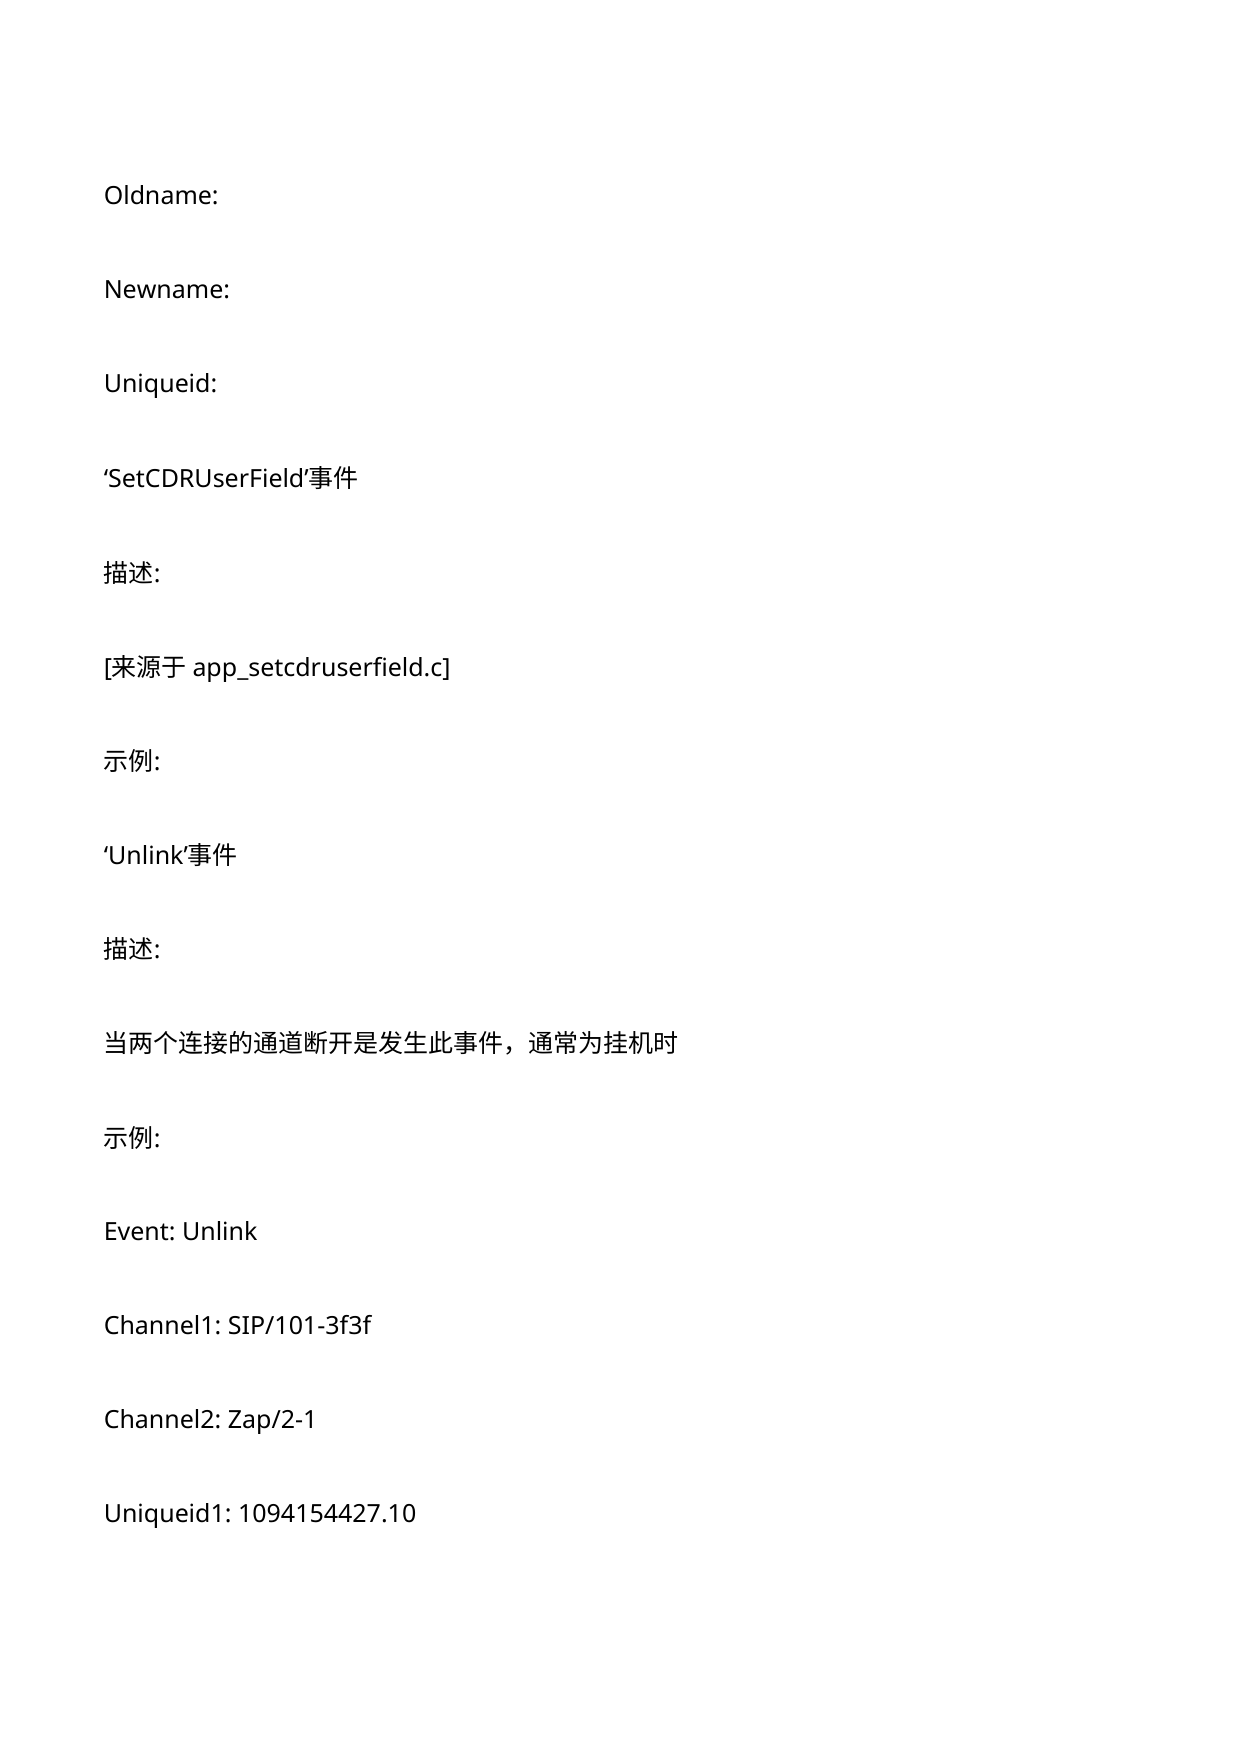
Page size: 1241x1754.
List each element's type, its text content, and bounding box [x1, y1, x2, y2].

text ‘Unlink’事件 [103, 821, 1181, 886]
text ‘SetCDRUserField’事件 [103, 444, 1181, 509]
text [来源于 app_setcdruserfield.c] [103, 633, 1181, 698]
text 当两个连接的通道断开是发生此事件，通常为挂机时 [103, 1009, 1181, 1074]
text Newname: [103, 256, 1181, 321]
text 描述: [103, 539, 1181, 604]
text 描述: [103, 915, 1181, 980]
text Channel2: Zap/2-1 [103, 1386, 1181, 1451]
text Uniqueid: [103, 350, 1181, 415]
text Uniqueid1: 1094154427.10 [103, 1480, 1181, 1545]
text 示例: [103, 1104, 1181, 1169]
text Oldname: [103, 162, 1181, 227]
text 示例: [103, 727, 1181, 792]
text Event: Unlink [103, 1198, 1181, 1263]
text Channel1: SIP/101-3f3f [103, 1292, 1181, 1357]
